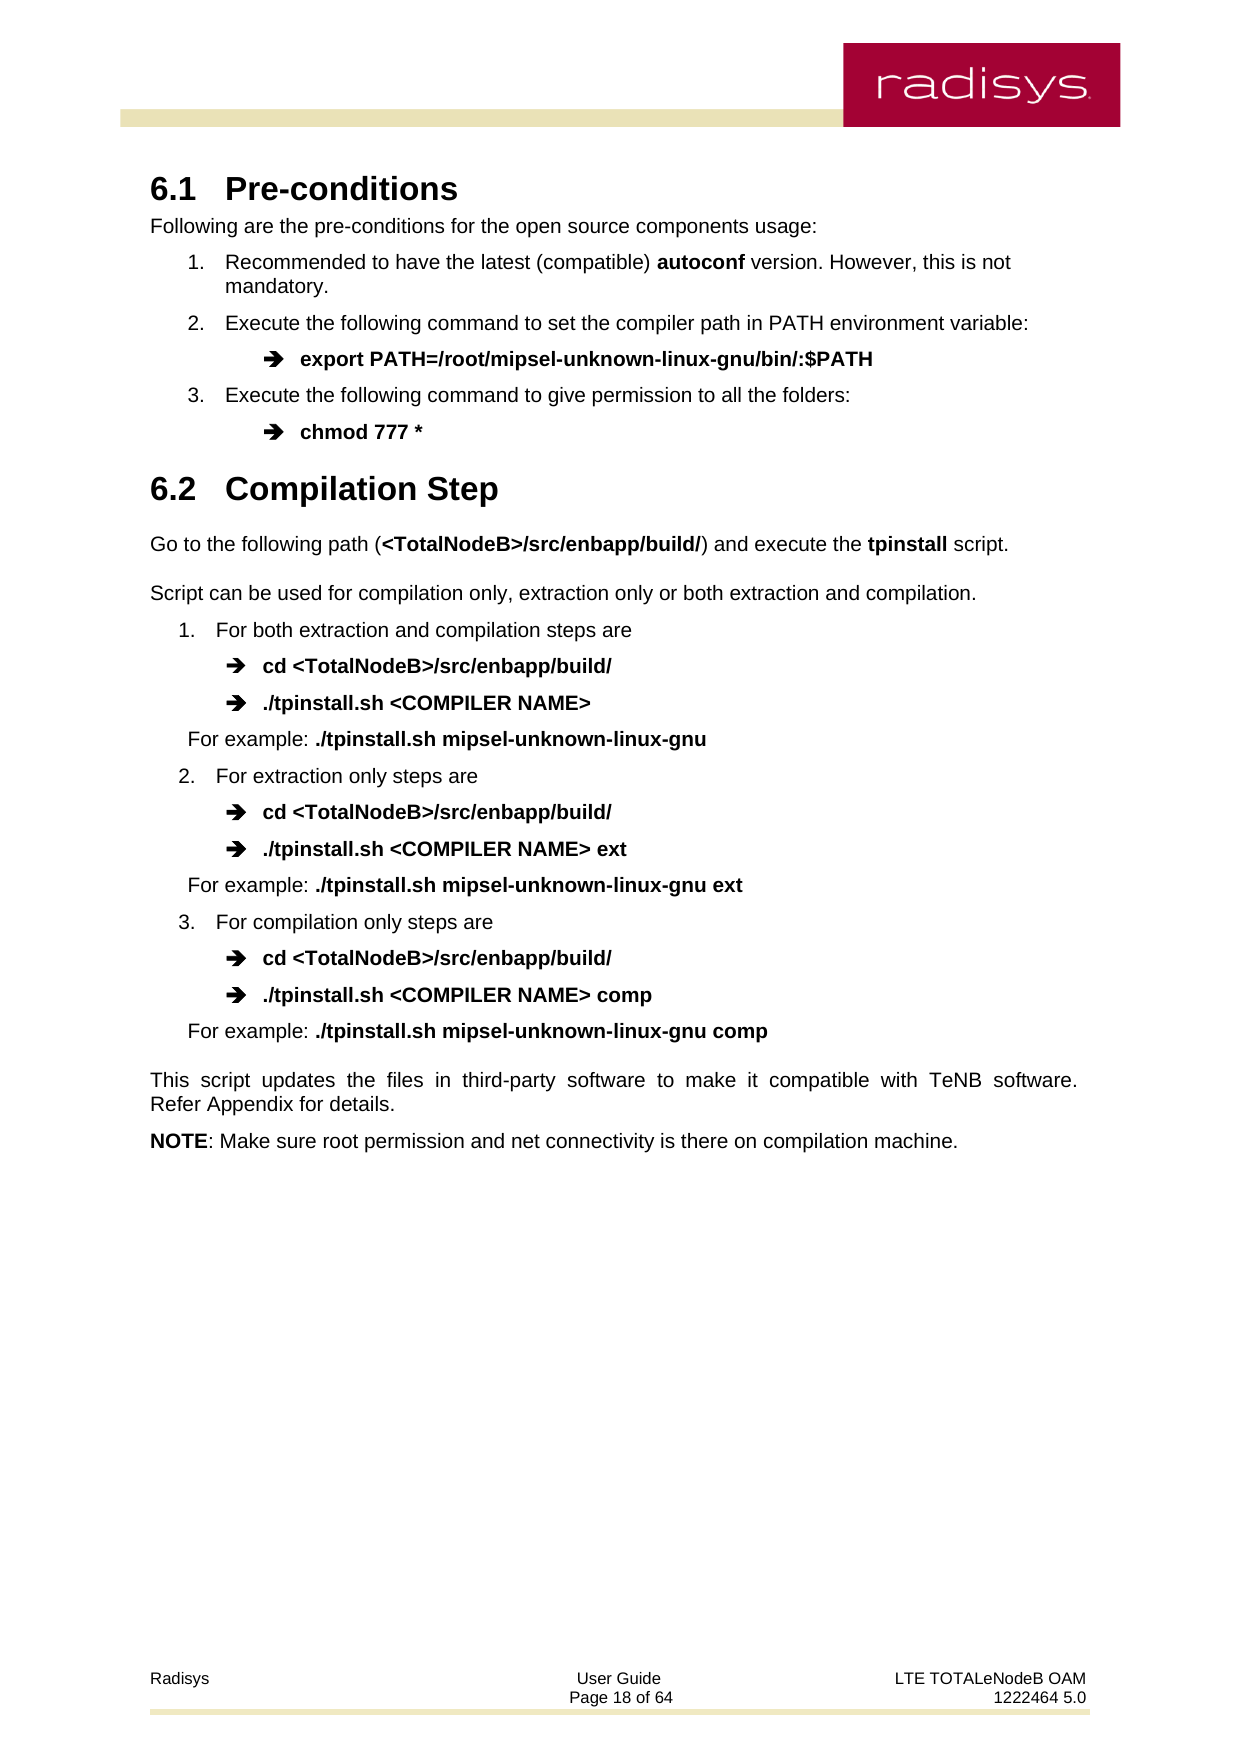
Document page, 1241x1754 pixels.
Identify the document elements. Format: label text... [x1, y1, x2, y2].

list Execute the following command to give permission to all the folders: [187, 383, 1090, 407]
list cd <TotalNodeB>/src/enbapp/build/ [225, 946, 1090, 970]
list ./tpinstall.sh <COMPILER NAME> comp [225, 983, 1090, 1007]
list Recommended to have the latest (compatible) autoconf version. However, this is not mandatory. [187, 250, 1090, 298]
text Script can be used for compilation only, extraction only or both extraction and compilation. [150, 581, 1090, 605]
list For compilation only steps are [178, 910, 1090, 934]
list cd <TotalNodeB>/src/enbapp/build/ [225, 654, 1090, 678]
list export PATH=/root/mipsel-unknown-linux-gnu/bin/:$PATH [262, 347, 1090, 371]
list Execute the following command to set the compiler path in PATH environment variable: [187, 310, 1090, 334]
text Go to the following path (<TotalNodeB>/src/enbapp/build/) and execute the tpinstall script. [150, 532, 1090, 556]
text For example: ./tpinstall.sh mipsel-unknown-linux-gnu [187, 727, 1090, 751]
text Following are the pre-conditions for the open source components usage: [150, 213, 1090, 237]
list For both extraction and compilation steps are [178, 618, 1090, 642]
picture [120, 43, 1121, 127]
list For extraction only steps are [178, 764, 1090, 788]
text For example: ./tpinstall.sh mipsel-unknown-linux-gnu ext [187, 873, 1090, 897]
list ./tpinstall.sh <COMPILER NAME> [225, 691, 1090, 715]
list chmod 777 * [262, 420, 1090, 444]
list cd <TotalNodeB>/src/enbapp/build/ [225, 800, 1090, 824]
text NOTE: Make sure root permission and net connectivity is there on compilation machine. [150, 1129, 1090, 1153]
list ./tpinstall.sh <COMPILER NAME> ext [225, 837, 1090, 861]
subtitle Pre-conditions [150, 169, 1090, 207]
subtitle Compilation Step [150, 469, 1090, 507]
text For example: ./tpinstall.sh mipsel-unknown-linux-gnu comp [187, 1019, 1090, 1043]
text This script updates the files in third-party software to make it compatible with TeNB software. Refer Appendix for details. [150, 1068, 1090, 1116]
